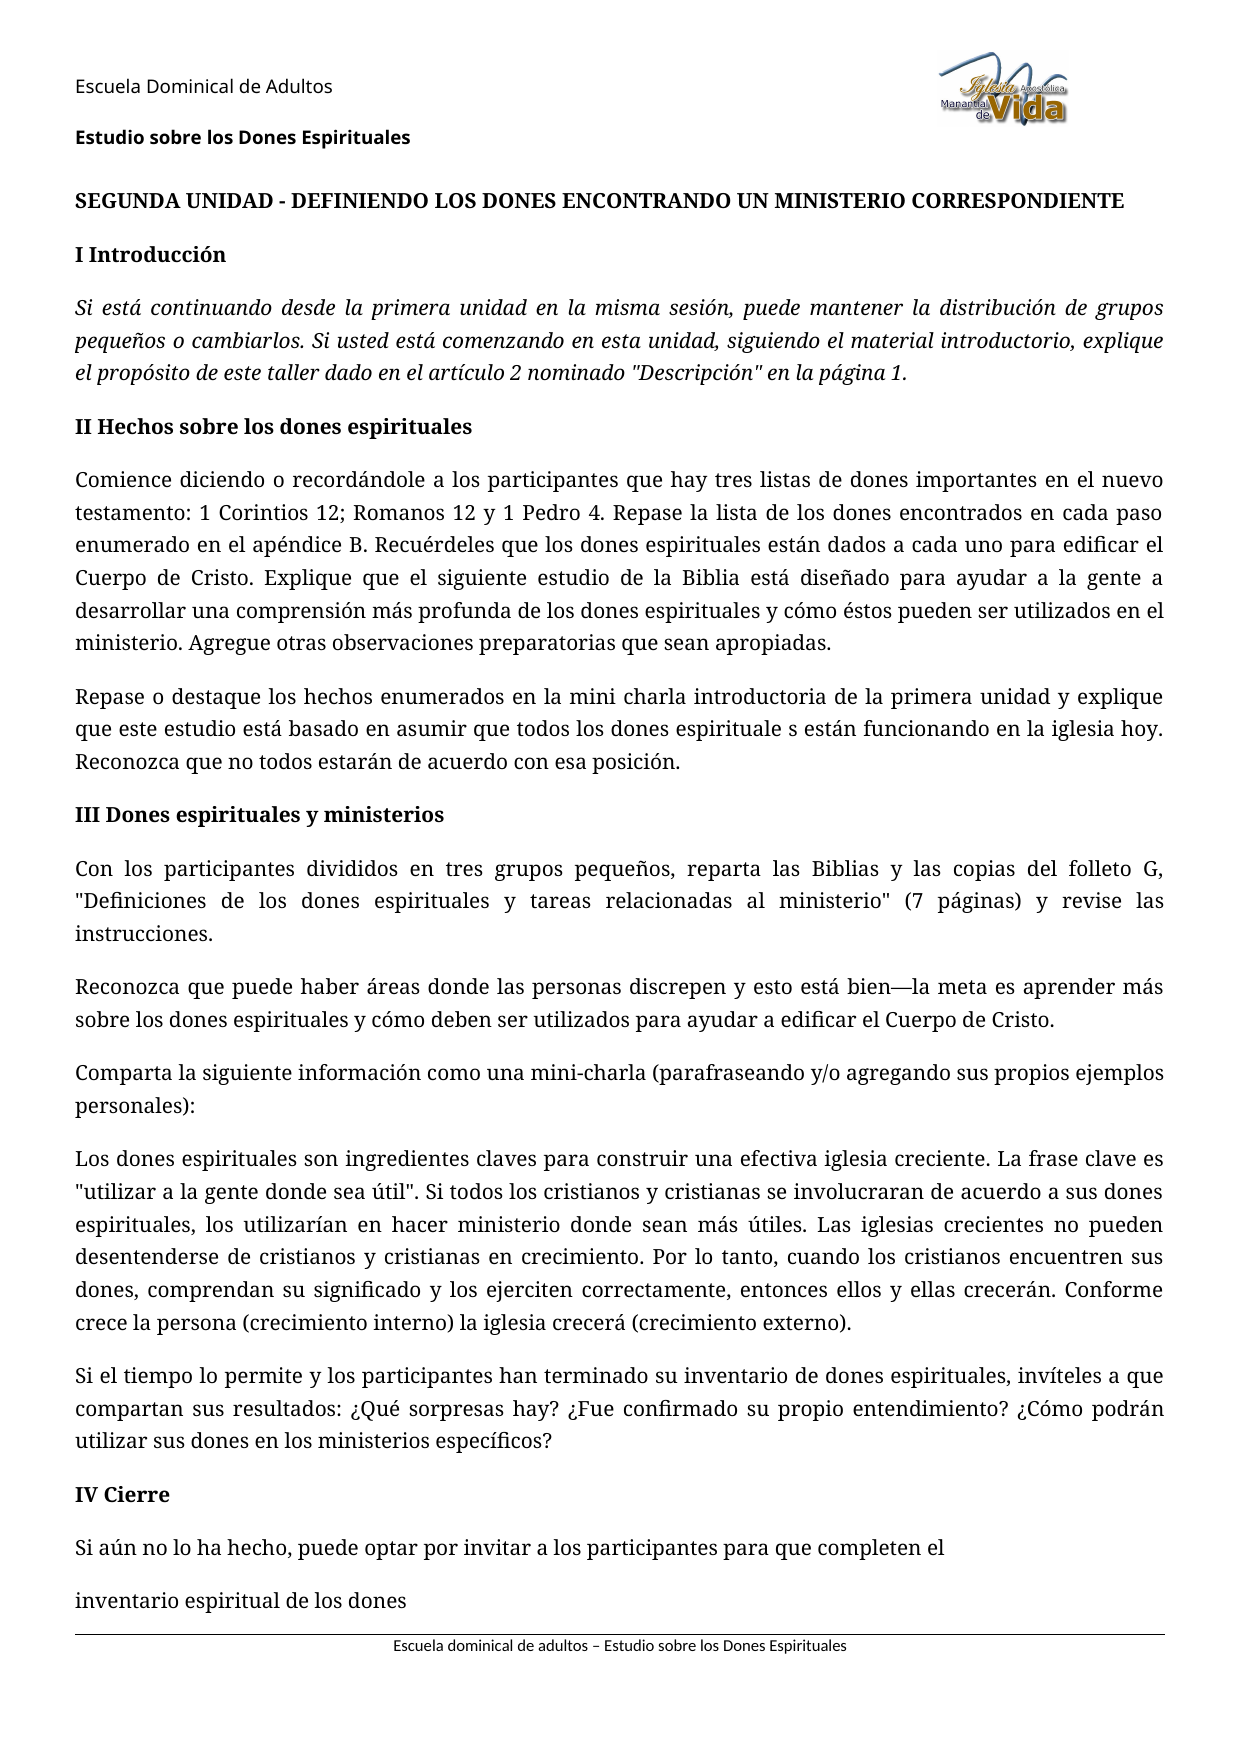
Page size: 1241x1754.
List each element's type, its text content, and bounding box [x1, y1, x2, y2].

text inventario espiritual de los dones [75, 1587, 1165, 1615]
text Reconozca que puede haber áreas donde las personas discrepen y esto está bien—la meta es aprender más sobre los dones espirituales y cómo deben ser utilizados para ayudar a edificar el Cuerpo de Cristo. [75, 972, 1165, 1033]
text Con los participantes divididos en tres grupos pequeños, reparta las Biblias y las copias del folleto G, "Definiciones de los dones espirituales y tareas relacionadas al ministerio" (7 páginas) y revise las instrucciones. [75, 854, 1165, 947]
text IV Cierre [75, 1480, 1165, 1508]
text III Dones espirituales y ministerios [75, 800, 1165, 829]
text Repase o destaque los hechos enumerados en la mini charla introductoria de la primera unidad y explique que este estudio está basado en asumir que todos los dones espirituale s están funcionando en la iglesia hoy. Reconozca que no todos estarán de acuerdo con esa posición. [75, 682, 1165, 775]
text Si está continuando desde la primera unidad en la misma sesión, puede mantener la distribución de grupos pequeños o cambiarlos. Si usted está comenzando en esta unidad, siguiendo el material introductorio, explique el propósito de este taller dado en el artículo 2 nominado "Descripción" en la página 1. [75, 293, 1165, 387]
text Si el tiempo lo permite y los participantes han terminado su inventario de dones espirituales, invíteles a que compartan sus resultados: ¿Qué sorpresas hay? ¿Fue confirmado su propio entendimiento? ¿Cómo podrán utilizar sus dones en los ministerios específicos? [75, 1361, 1165, 1455]
picture [937, 50, 1069, 127]
text Comparta la siguiente información como una mini-charla (parafraseando y/o agregando sus propios ejemplos personales): [75, 1058, 1165, 1119]
text Si aún no lo ha hecho, puede optar por invitar a los participantes para que completen el [75, 1533, 1165, 1562]
text SEGUNDA UNIDAD - DEFINIENDO LOS DONES ENCONTRANDO UN MINISTERIO CORRESPONDIENTE [75, 186, 1165, 215]
text II Hechos sobre los dones espirituales [75, 412, 1165, 440]
text I Introducción [75, 240, 1165, 268]
text Comience diciendo o recordándole a los participantes que hay tres listas de dones importantes en el nuevo testamento: 1 Corintios 12; Romanos 12 y 1 Pedro 4. Repase la lista de los dones encontrados en cada paso enumerado en el apéndice B. Recuérdeles que los dones espirituales están dados a cada uno para edificar el Cuerpo de Cristo. Explique que el siguiente estudio de la Biblia está diseñado para ayudar a la gente a desarrollar una comprensión más profunda de los dones espirituales y cómo éstos pueden ser utilizados en el ministerio. Agregue otras observaciones preparatorias que sean apropiadas. [75, 465, 1165, 657]
text Los dones espirituales son ingredientes claves para construir una efectiva iglesia creciente. La frase clave es "utilizar a la gente donde sea útil". Si todos los cristianos y cristianas se involucraran de acuerdo a sus dones espirituales, los utilizarían en hacer ministerio donde sean más útiles. Las iglesias crecientes no pueden desentenderse de cristianos y cristianas en crecimiento. Por lo tanto, cuando los cristianos encuentren sus dones, comprendan su significado y los ejerciten correctamente, entonces ellos y ellas crecerán. Conforme crece la persona (crecimiento interno) la iglesia crecerá (crecimiento externo). [75, 1144, 1165, 1336]
